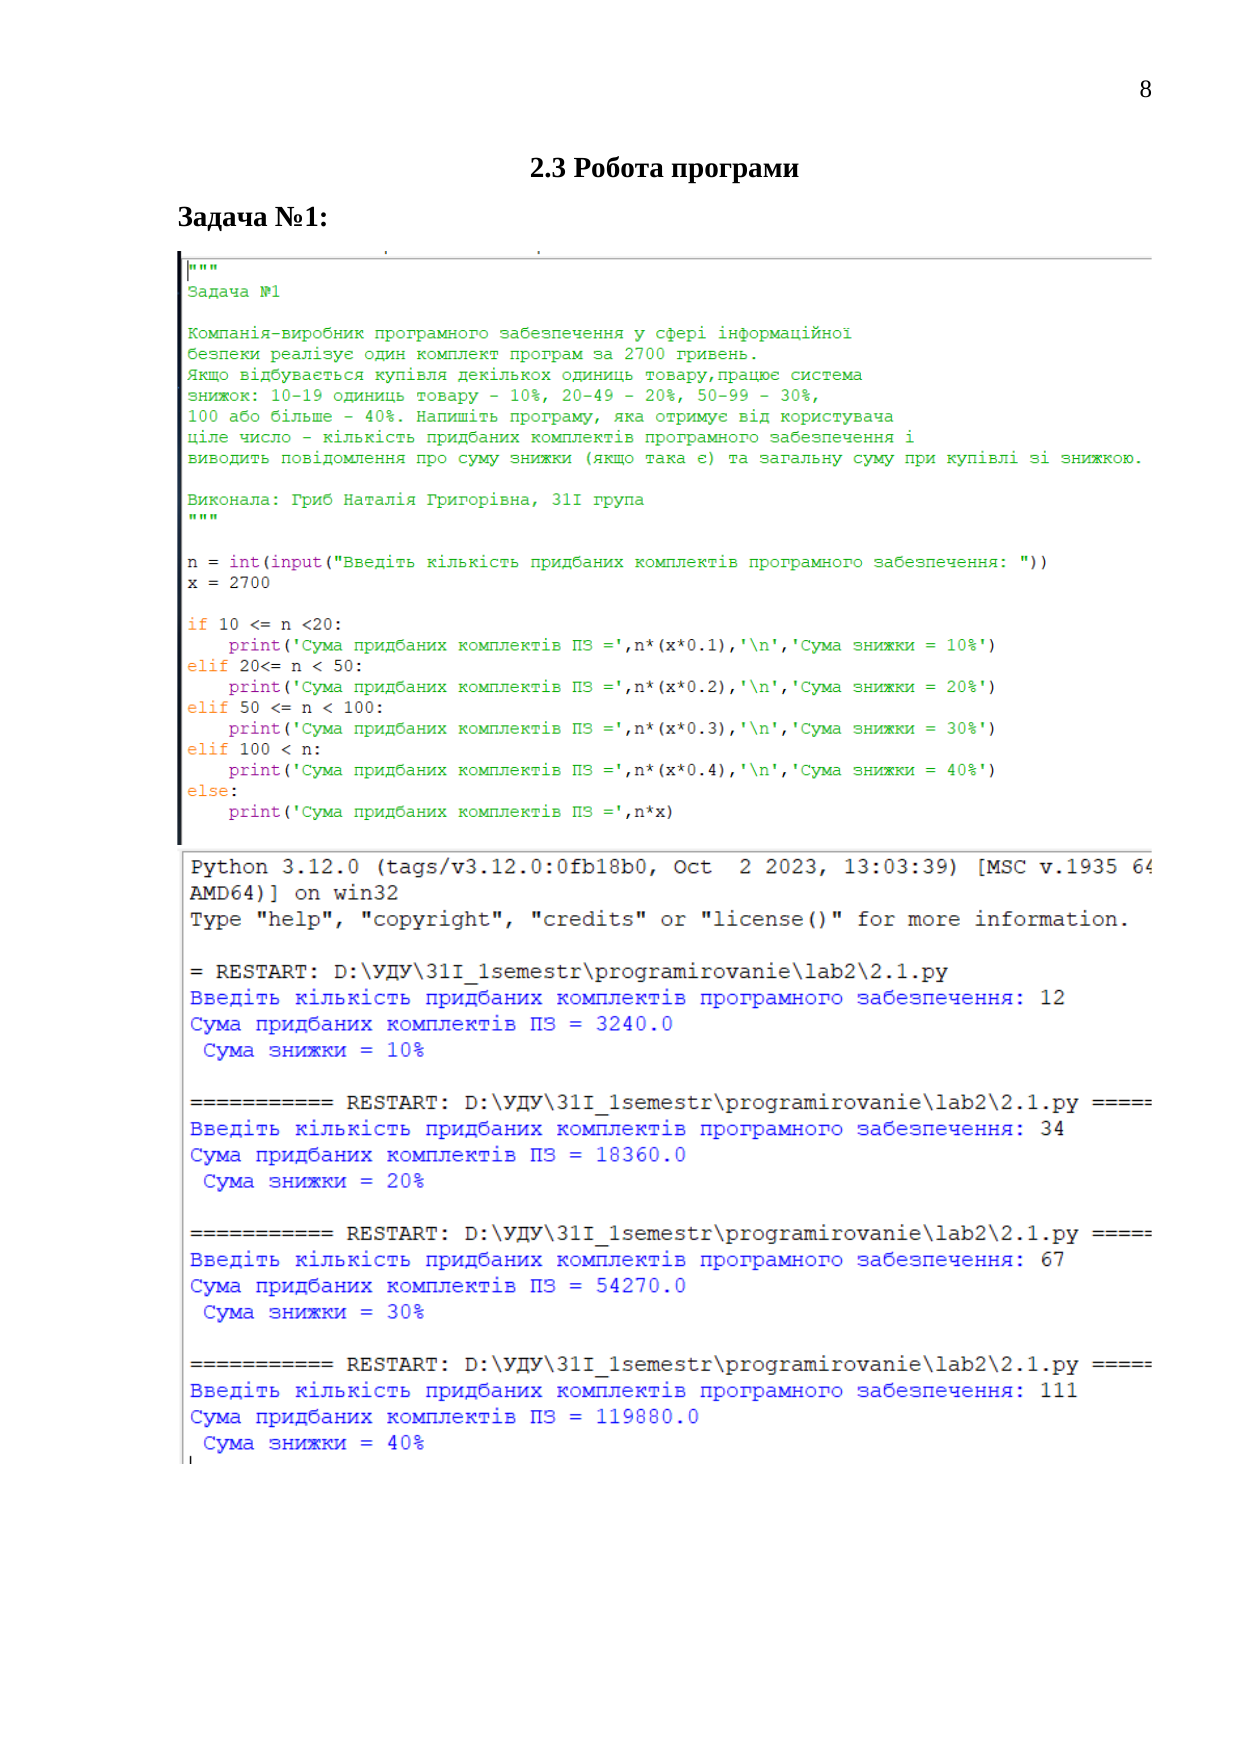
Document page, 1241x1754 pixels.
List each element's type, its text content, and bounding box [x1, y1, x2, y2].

picture [177, 251, 1152, 845]
subtitle 2.3 Робота програми [177, 150, 1152, 183]
picture [177, 847, 1152, 1464]
text Задача №1: [177, 199, 1152, 232]
